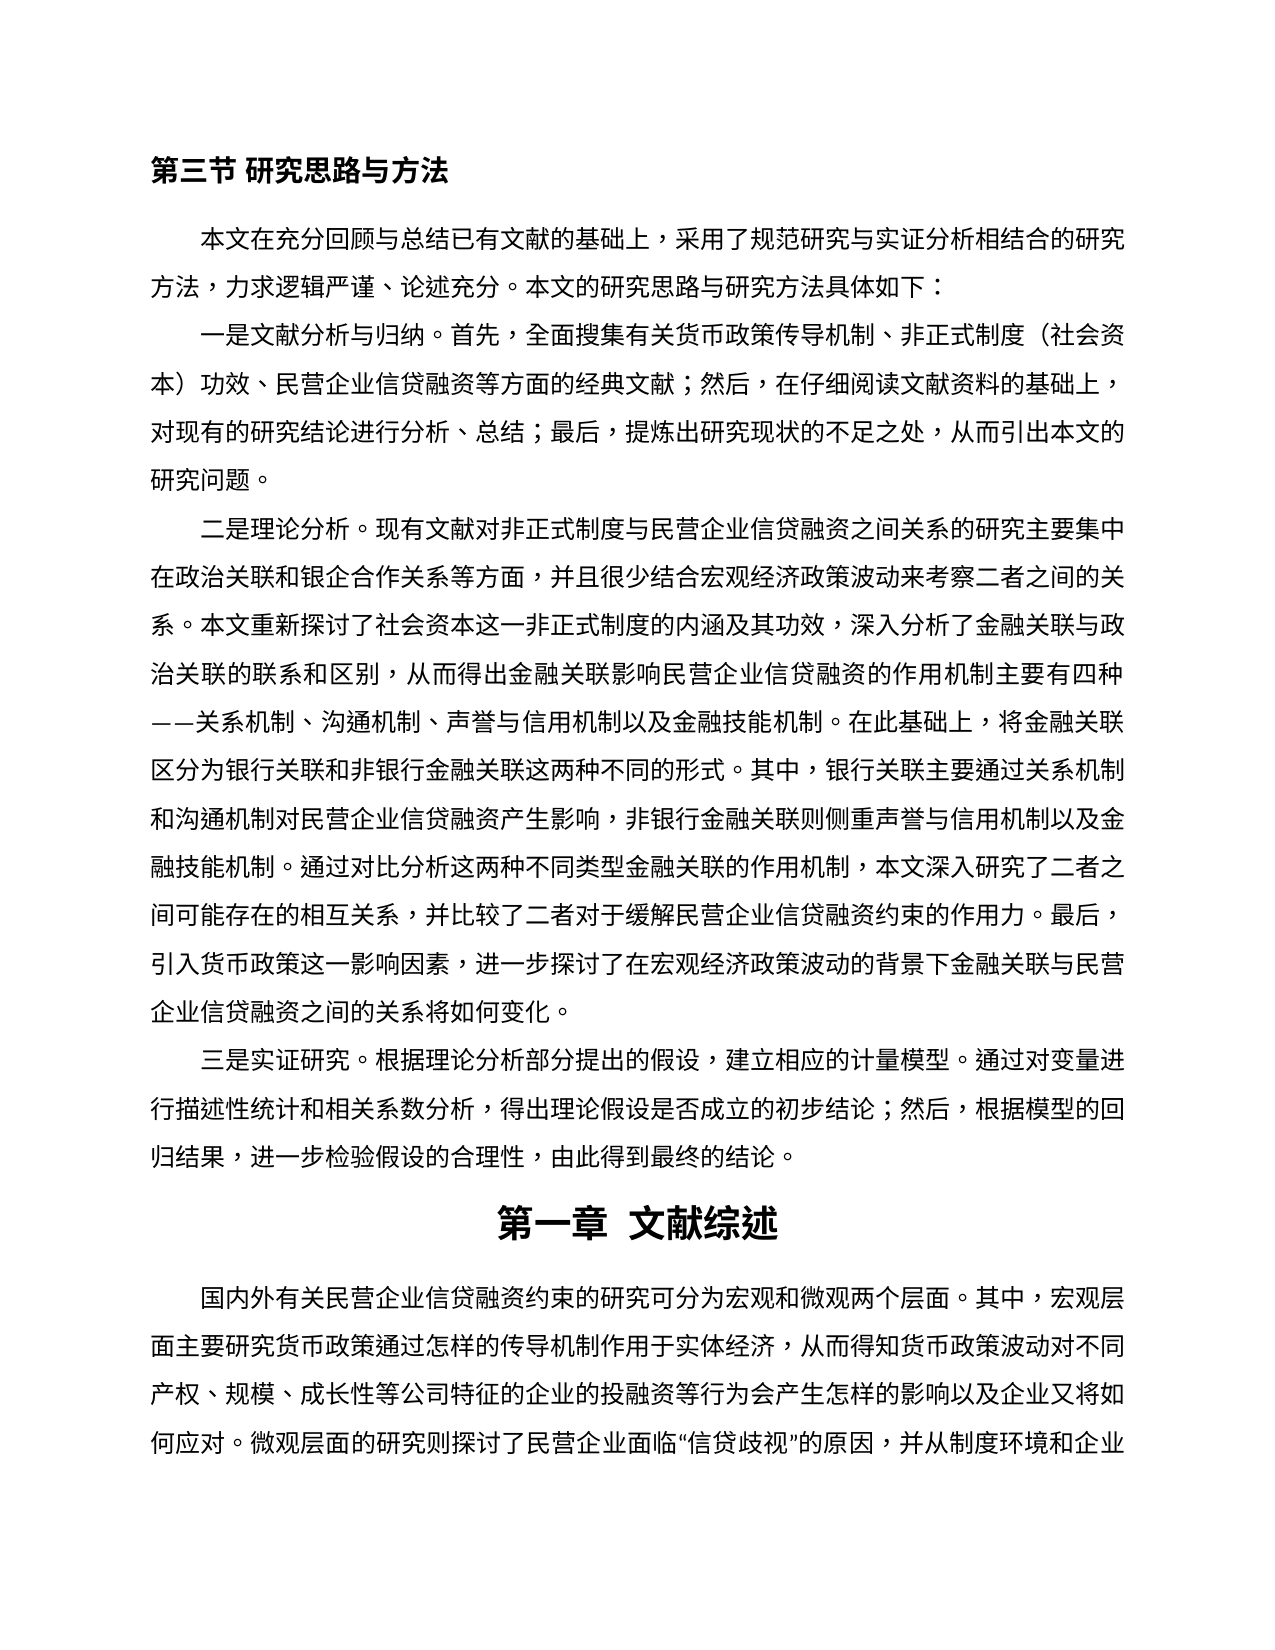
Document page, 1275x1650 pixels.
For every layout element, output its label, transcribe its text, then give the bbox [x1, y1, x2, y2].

subtitle 第一章 文献综述 [150, 1197, 1125, 1249]
text 三是实证研究。根据理论分析部分提出的假设，建立相应的计量模型。通过对变量进行描述性统计和相关系数分析，得出理论假设是否成立的初步结论；然后，根据模型的回归结果，进一步检验假设的合理性，由此得到最终的结论。 [150, 1028, 1125, 1173]
text 一是文献分析与归纳。首先，全面搜集有关货币政策传导机制、非正式制度（社会资本）功效、民营企业信贷融资等方面的经典文献；然后，在仔细阅读文献资料的基础上，对现有的研究结论进行分析、总结；最后，提炼出研究现状的不足之处，从而引出本文的研究问题。 [150, 303, 1125, 496]
text 本文在充分回顾与总结已有文献的基础上，采用了规范研究与实证分析相结合的研究方法，力求逻辑严谨、论述充分。本文的研究思路与研究方法具体如下： [150, 206, 1125, 303]
text 二是理论分析。现有文献对非正式制度与民营企业信贷融资之间关系的研究主要集中在政治关联和银企合作关系等方面，并且很少结合宏观经济政策波动来考察二者之间的关系。本文重新探讨了社会资本这一非正式制度的内涵及其功效，深入分析了金融关联与政治关联的联系和区别，从而得出金融关联影响民营企业信贷融资的作用机制主要有四种——关系机制、沟通机制、声誉与信用机制以及金融技能机制。在此基础上，将金融关联区分为银行关联和非银行金融关联这两种不同的形式。其中，银行关联主要通过关系机制和沟通机制对民营企业信贷融资产生影响，非银行金融关联则侧重声誉与信用机制以及金融技能机制。通过对比分析这两种不同类型金融关联的作用机制，本文深入研究了二者之间可能存在的相互关系，并比较了二者对于缓解民营企业信贷融资约束的作用力。最后，引入货币政策这一影响因素，进一步探讨了在宏观经济政策波动的背景下金融关联与民营企业信贷融资之间的关系将如何变化。 [150, 496, 1125, 1028]
subtitle 第三节 研究思路与方法 [150, 150, 1125, 190]
